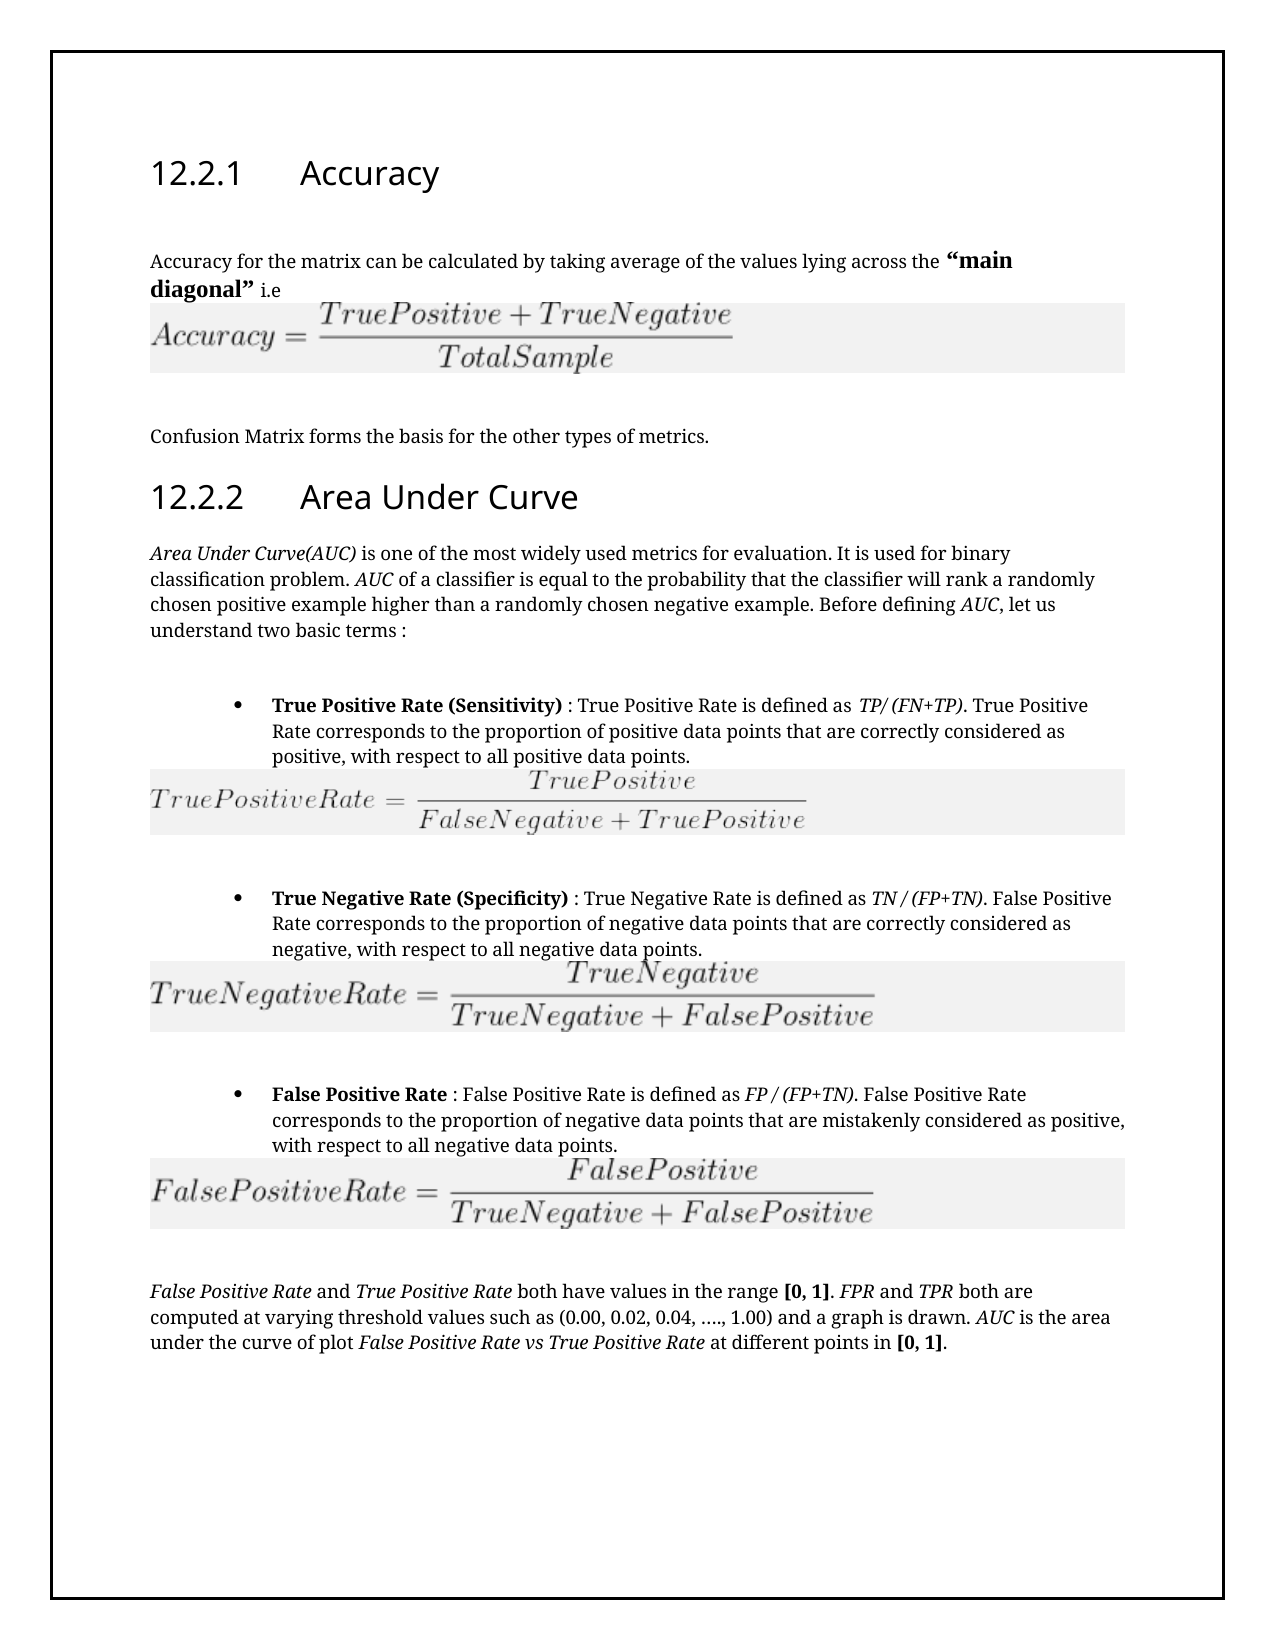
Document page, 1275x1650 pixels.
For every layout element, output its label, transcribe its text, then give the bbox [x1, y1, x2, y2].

text False Positive Rate and True Positive Rate both have values in the range [0, 1]. FPR and TPR both are computed at varying threshold values such as (0.00, 0.02, 0.04, …., 1.00) and a graph is drawn. AUC is the area under the curve of plot False Positive Rate vs True Positive Rate at different points in [0, 1]. [150, 1279, 1125, 1355]
text Area Under Curve(AUC) is one of the most widely used metrics for evaluation. It is used for binary classification problem. AUC of a classifier is equal to the probability that the classifier will rank a randomly chosen positive example higher than a randomly chosen negative example. Before defining AUC, let us understand two basic terms : [150, 541, 1125, 643]
list True Negative Rate (Specificity) : True Negative Rate is defined as TN / (FP+TN). False Positive Rate corresponds to the proportion of negative data points that are correctly considered as negative, with respect to all negative data points. [234, 885, 1125, 961]
subtitle Area Under Curve [150, 474, 1125, 519]
text Accuracy for the matrix can be calculated by taking average of the values lying across the “main diagonal” i.e [150, 245, 1125, 303]
text Confusion Matrix forms the basis for the other types of metrics. [150, 423, 1125, 449]
list False Positive Rate : False Positive Rate is defined as FP / (FP+TN). False Positive Rate corresponds to the proportion of negative data points that are mistakenly considered as positive, with respect to all negative data points. [234, 1082, 1125, 1158]
list True Positive Rate (Sensitivity) : True Positive Rate is defined as TP/ (FN+TP). True Positive Rate corresponds to the proportion of positive data points that are correctly considered as positive, with respect to all positive data points. [234, 693, 1125, 769]
picture [150, 302, 733, 374]
subtitle Accuracy [150, 150, 1125, 195]
picture [150, 769, 807, 835]
picture [150, 1158, 874, 1229]
picture [150, 961, 876, 1032]
